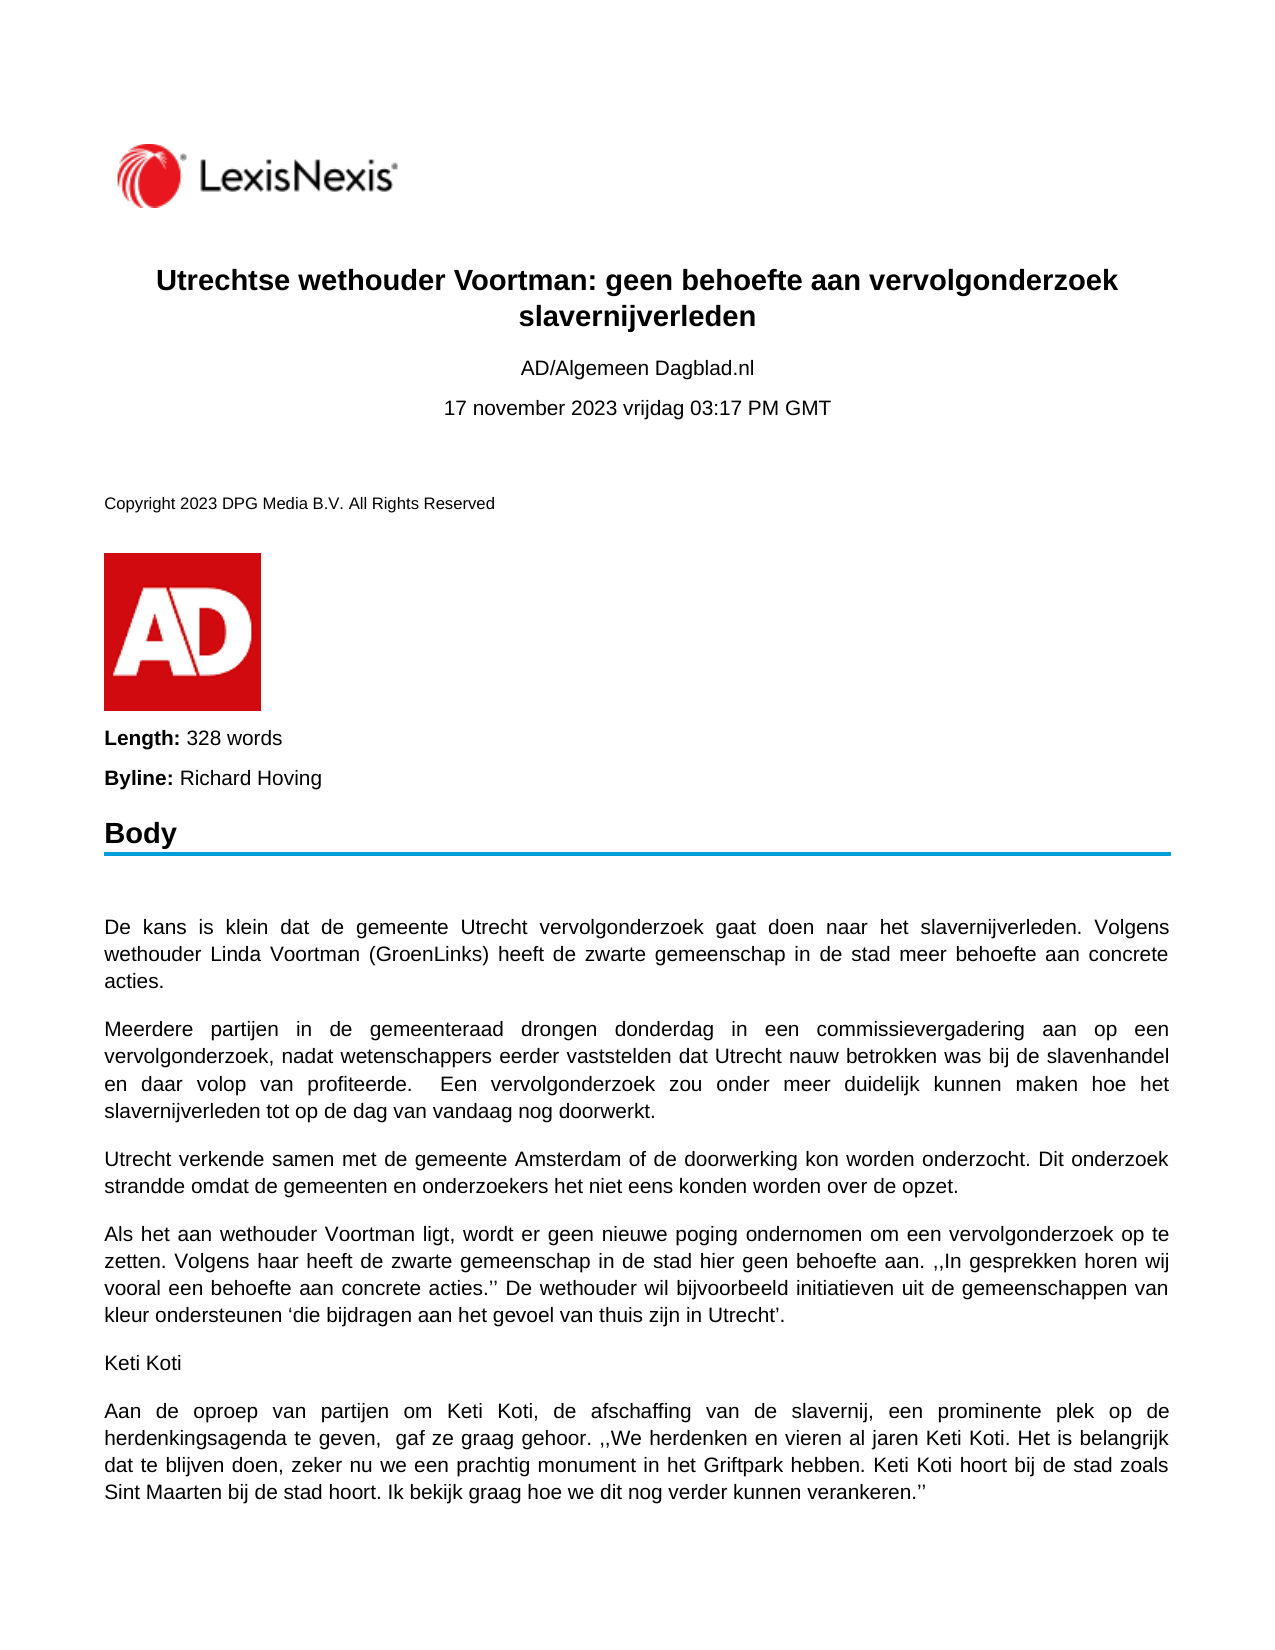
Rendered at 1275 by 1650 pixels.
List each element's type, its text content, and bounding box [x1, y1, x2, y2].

picture [104, 553, 261, 711]
text Utrecht verkende samen met de gemeente Amsterdam of de doorwerking kon worden onderzocht. Dit onderzoek strandde omdat de gemeenten en onderzoekers het niet eens konden worden over de opzet. [104, 1143, 1171, 1197]
text Als het aan wethouder Voortman ligt, wordt er geen nieuwe poging ondernomen om een vervolgonderzoek op te zetten. Volgens haar heeft de zwarte gemeenschap in de stad hier geen behoefte aan. ,,In gesprekken horen wij vooral een behoefte aan concrete acties.’’ De wethouder wil bijvoorbeeld initiatieven uit de gemeenschappen van kleur ondersteunen ‘die bijdragen aan het gevoel van thuis zijn in Utrecht’. [104, 1218, 1171, 1327]
picture [104, 144, 412, 208]
text Byline: Richard Hoving [104, 762, 1171, 789]
text Copyright 2023 DPG Media B.V. All Rights Reserved [104, 461, 1171, 513]
text De kans is klein dat de gemeente Utrecht vervolgonderzoek gaat doen naar het slavernijverleden. Volgens wethouder Linda Voortman (GroenLinks) heeft de zwarte gemeenschap in de stad meer behoefte aan concrete acties. [104, 912, 1171, 993]
text Keti Koti [104, 1347, 1171, 1374]
text AD/Algemeen Dagblad.nl [104, 353, 1171, 380]
text 17 november 2023 vrijdag 03:17 PM GMT [104, 393, 1171, 420]
text Body [104, 814, 1171, 850]
text Meerdere partijen in de gemeenteraad drongen donderdag in een commissievergadering aan op een vervolgonderzoek, nadat wetenschappers eerder vaststelden dat Utrecht nauw betrokken was bij de slavenhandel en daar volop van profiteerde. Een vervolgonderzoek zou onder meer duidelijk kunnen maken hoe het slavernijverleden tot op de dag van vandaag nog doorwerkt. [104, 1014, 1171, 1122]
text Length: 328 words [104, 723, 1171, 750]
subtitle Utrechtse wethouder Voortman: geen behoefte aan vervolgonderzoek slavernijverleden [104, 261, 1171, 332]
text Aan de oproep van partijen om Keti Koti, de afschaffing van de slavernij, een prominente plek op de herdenkingsagenda te geven, gaf ze graag gehoor. ,,We herdenken en vieren al jaren Keti Koti. Het is belangrijk dat te blijven doen, zeker nu we een prachtig monument in het Griftpark hebben. Keti Koti hoort bij de stad zoals Sint Maarten bij de stad hoort. Ik bekijk graag hoe we dit nog verder kunnen verankeren.’’ [104, 1395, 1171, 1504]
